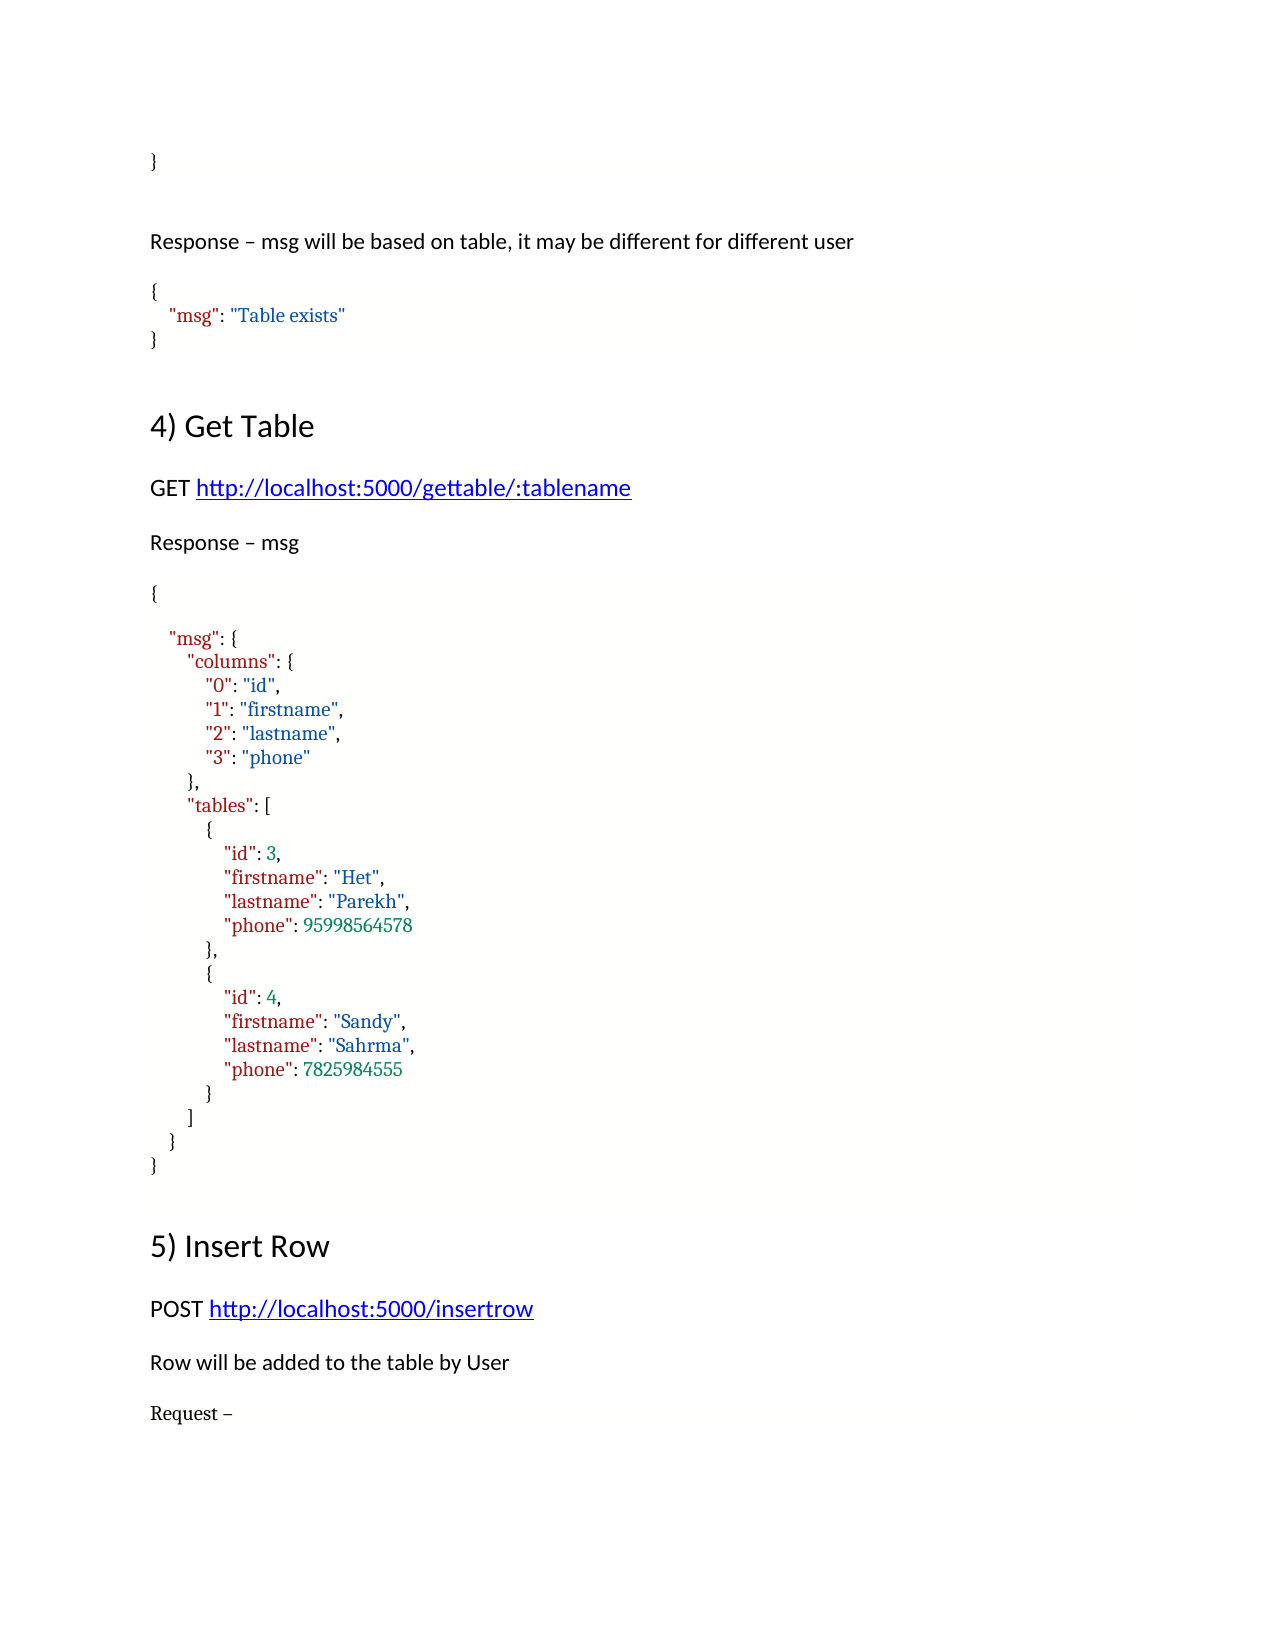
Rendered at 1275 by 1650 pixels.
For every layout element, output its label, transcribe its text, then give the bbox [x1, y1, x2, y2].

text "0": "id", [150, 674, 1125, 698]
text { [150, 280, 1125, 304]
text } [150, 1081, 1125, 1105]
text "msg": { [150, 626, 1125, 650]
text "msg": "Table exists" [150, 304, 1125, 328]
text "id": 4, [150, 986, 1125, 1009]
text Request – [150, 1402, 1125, 1426]
text 4) Get Table [150, 405, 1125, 446]
text "2": "lastname", [150, 722, 1125, 746]
text "id": 3, [150, 842, 1125, 866]
text "lastname": "Parekh", [150, 890, 1125, 914]
text } [150, 1129, 1125, 1153]
text "3": "phone" [150, 746, 1125, 770]
text }, [150, 938, 1125, 962]
text ] [150, 1105, 1125, 1129]
text "phone": 7825984555 [150, 1057, 1125, 1081]
text "firstname": "Het", [150, 866, 1125, 890]
text "columns": { [150, 650, 1125, 674]
text } [150, 150, 1125, 174]
text { [150, 818, 1125, 842]
text Response – msg will be based on table, it may be different for different user [150, 227, 1125, 255]
text }, [150, 770, 1125, 794]
text } [150, 328, 1125, 352]
text Response – msg [150, 528, 1125, 556]
text { [150, 962, 1125, 986]
text 5) Insert Row [150, 1225, 1125, 1266]
text "1": "firstname", [150, 698, 1125, 722]
text } [150, 1153, 1125, 1177]
text "lastname": "Sahrma", [150, 1033, 1125, 1057]
text { [150, 581, 1125, 605]
text Row will be added to the table by User [150, 1348, 1125, 1377]
text "tables": [ [150, 794, 1125, 818]
text "firstname": "Sandy", [150, 1009, 1125, 1033]
text "phone": 95998564578 [150, 914, 1125, 938]
text GET http://localhost:5000/gettable/:tablename [150, 472, 1125, 503]
text POST http://localhost:5000/insertrow [150, 1293, 1125, 1323]
